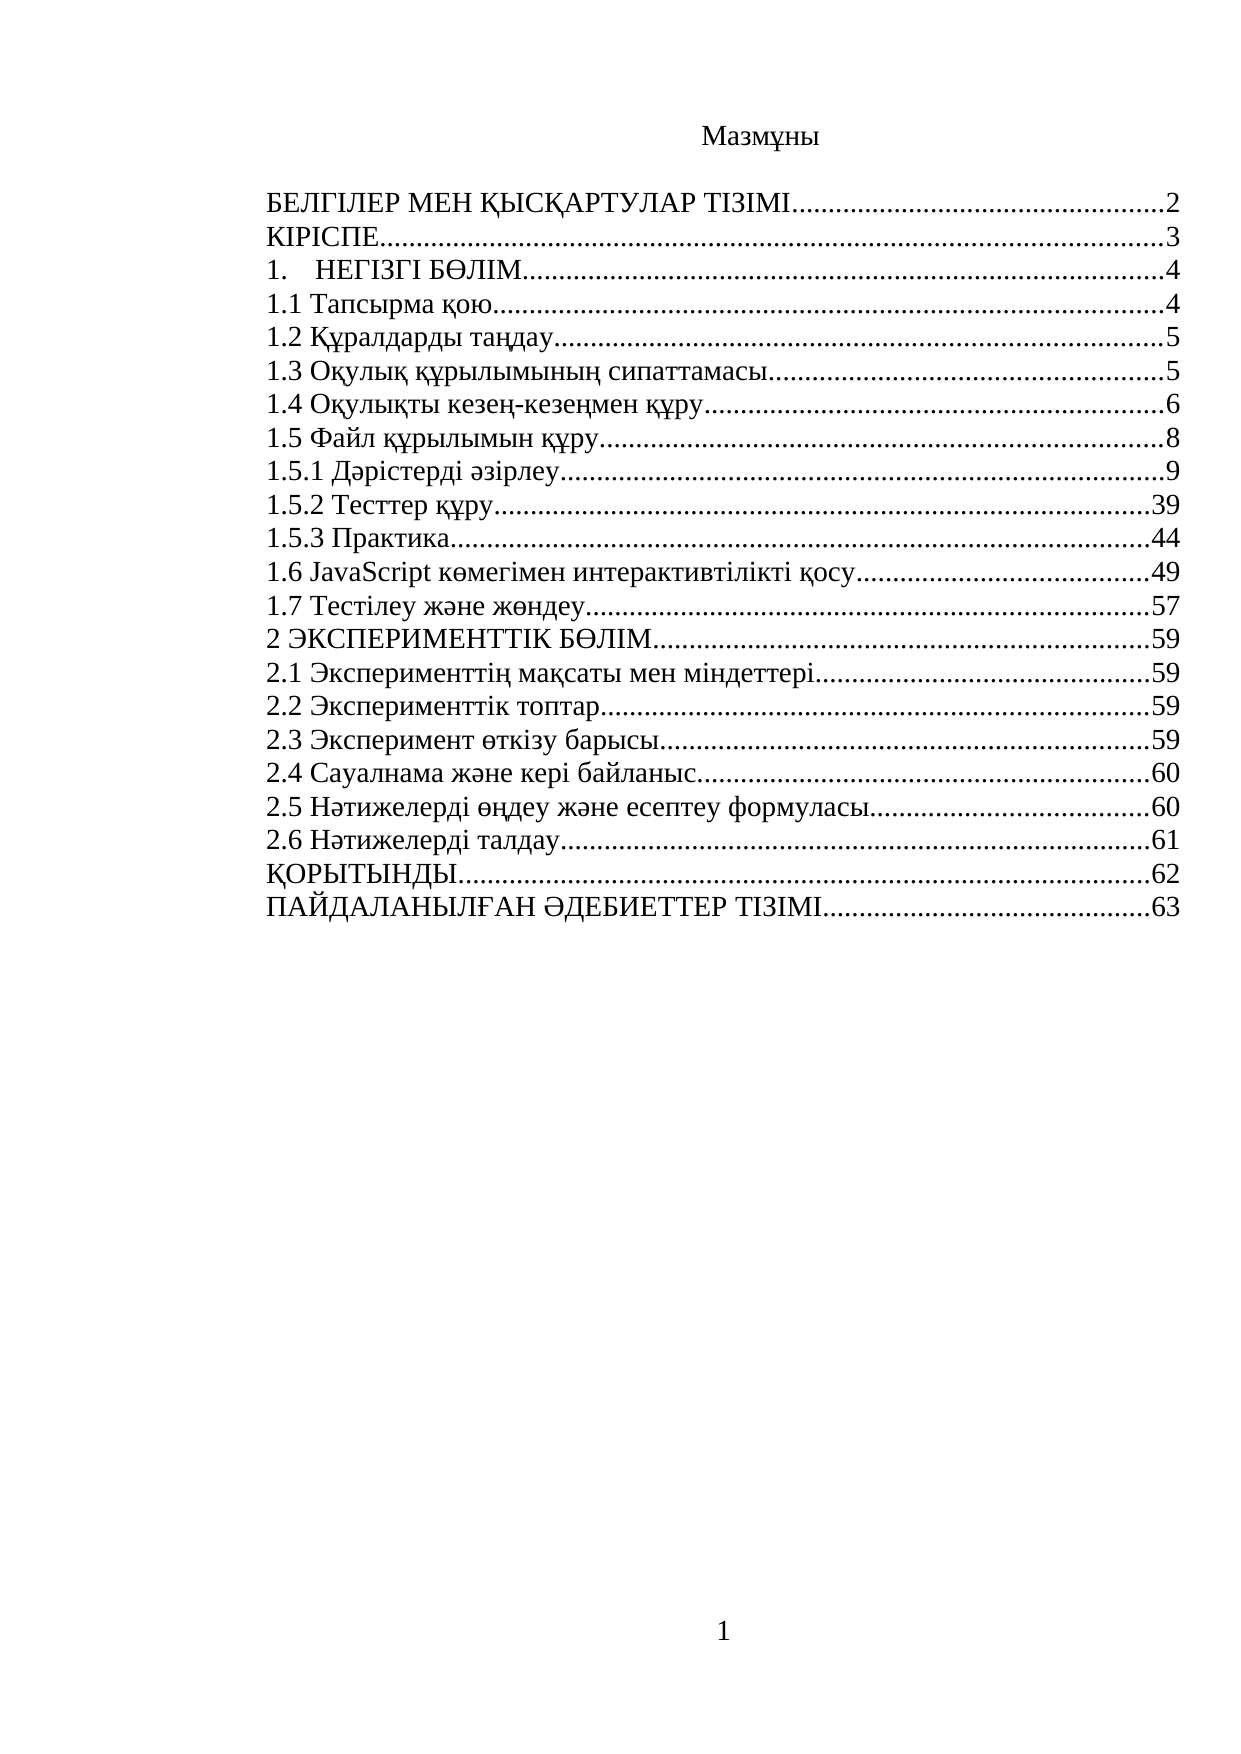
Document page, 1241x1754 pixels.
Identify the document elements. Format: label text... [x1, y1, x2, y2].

text 2.5 Нәтижелерді өңдеу және есептеу формуласы 60 [177, 789, 1181, 822]
text 2.2 Эксперименттік топтар 59 [177, 688, 1181, 722]
text 2.4 Сауалнама және кері байланыс 60 [177, 755, 1181, 789]
text 1. НЕГІЗГІ БӨЛІМ 4 [177, 252, 1181, 286]
text 1.5.3 Практика 44 [177, 521, 1181, 554]
text 1.2 Құралдарды таңдау 5 [177, 319, 1181, 353]
text 2.6 Нәтижелерді талдау 61 [177, 822, 1181, 856]
text КІРІСПЕ 3 [177, 219, 1181, 252]
text 2.3 Эксперимент өткізу барысы 59 [177, 722, 1181, 755]
text 1.3 Оқулық құрылымының сипаттамасы 5 [177, 353, 1181, 386]
text 1.7 Тестілеу және жөндеу 57 [177, 588, 1181, 621]
text 1.6 JavaScript көмегімен интерактивтілікті қосу 49 [177, 554, 1181, 588]
text 1.5.2 Тесттер құру 39 [177, 487, 1181, 521]
text 1.5.1 Дәрістерді әзірлеу 9 [177, 453, 1181, 487]
text 2 ЭКСПЕРИМЕНТТІК БӨЛІМ 59 [177, 621, 1181, 655]
text БЕЛГІЛЕР МЕН ҚЫСҚАРТУЛАР ТІЗІМІ 2 [177, 185, 1181, 219]
text ҚОРЫТЫНДЫ 62 [177, 856, 1181, 889]
text 1.1 Тапсырма қою. 4 [177, 286, 1181, 319]
text 2.1 Эксперименттің мақсаты мен міндеттері 59 [177, 655, 1181, 688]
text ПАЙДАЛАНЫЛҒАН ӘДЕБИЕТТЕР ТІЗІМІ 63 [177, 889, 1181, 923]
text Мазмұны [251, 118, 1181, 152]
text 1.5 Файл құрылымын құру 8 [177, 420, 1181, 453]
text 1.4 Оқулықты кезең-кезеңмен құру 6 [177, 386, 1181, 420]
